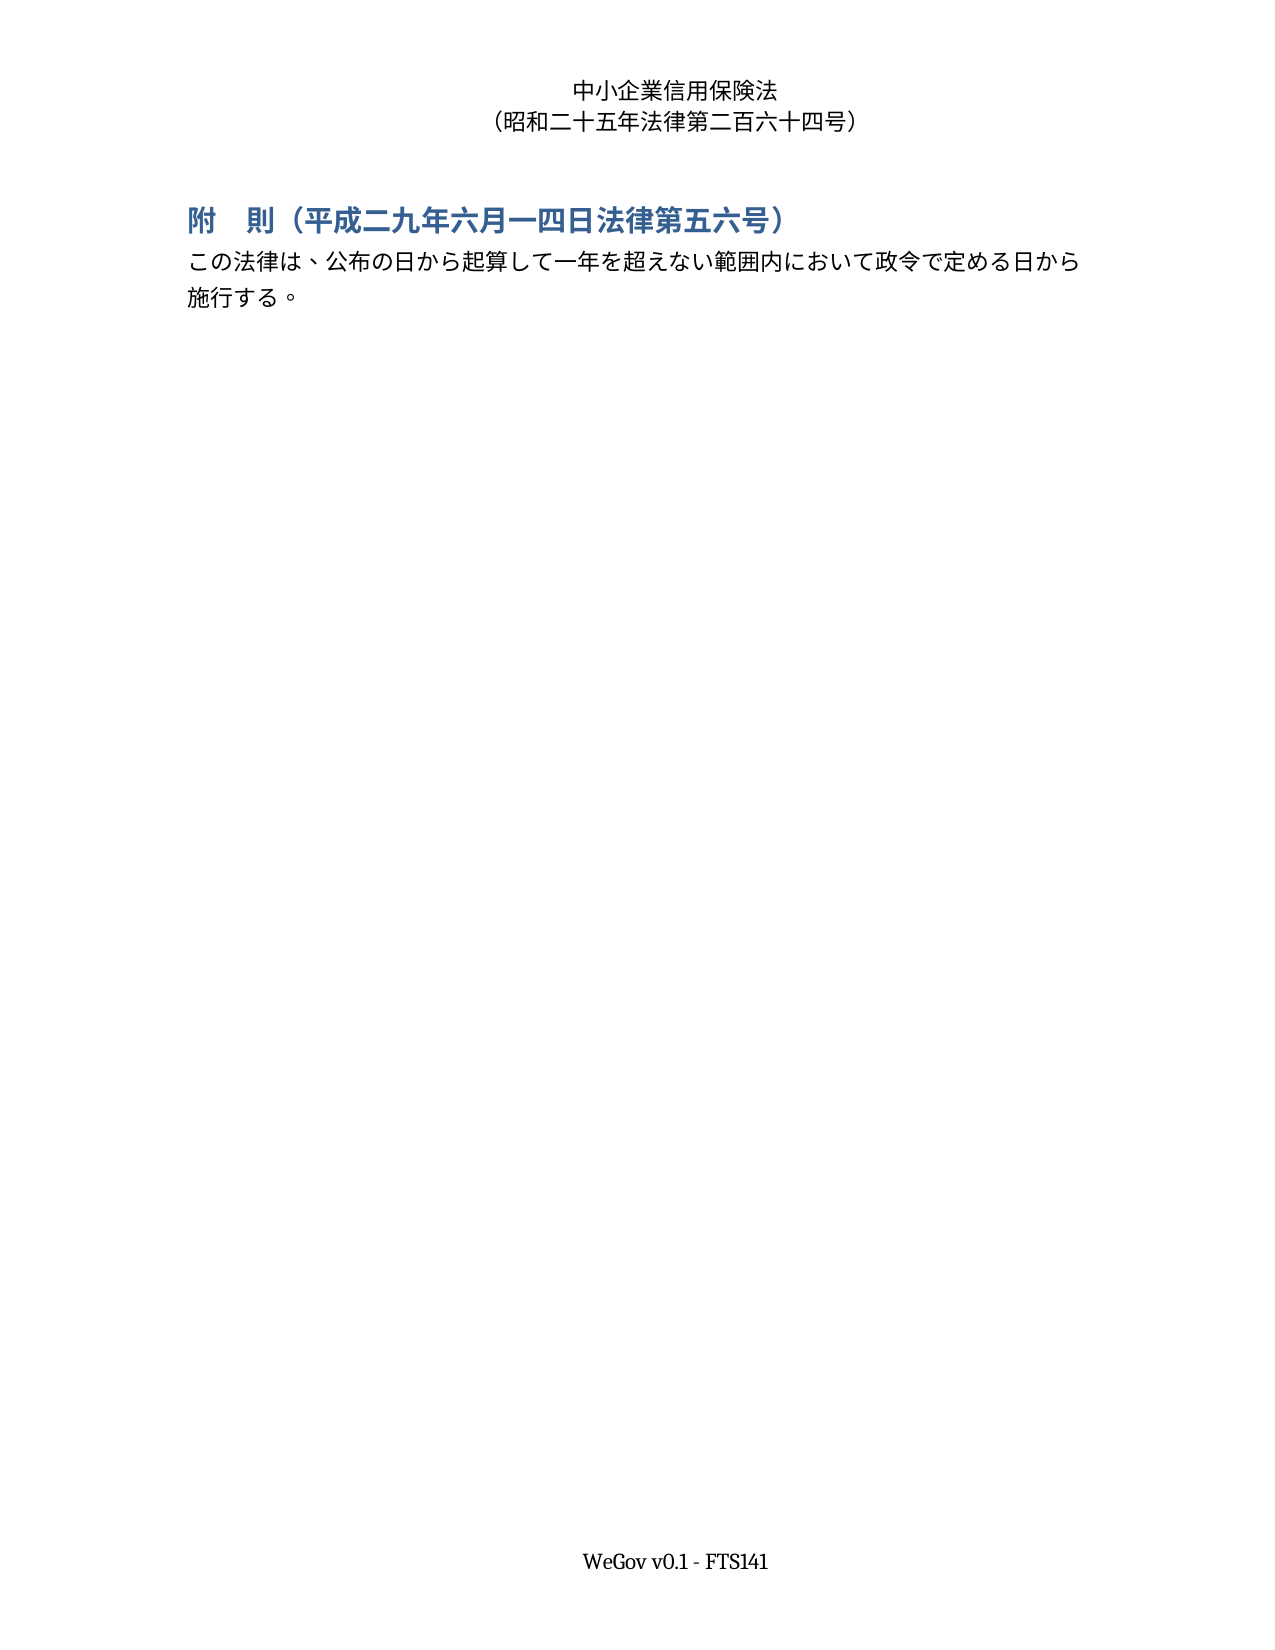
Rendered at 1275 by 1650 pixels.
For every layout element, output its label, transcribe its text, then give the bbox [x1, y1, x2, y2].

text この法律は、公布の日から起算して一年を超えない範囲内において政令で定める日から施行する。 [187, 246, 1087, 313]
subtitle 附 則（平成二九年六月一四日法律第五六号） [187, 200, 1087, 240]
